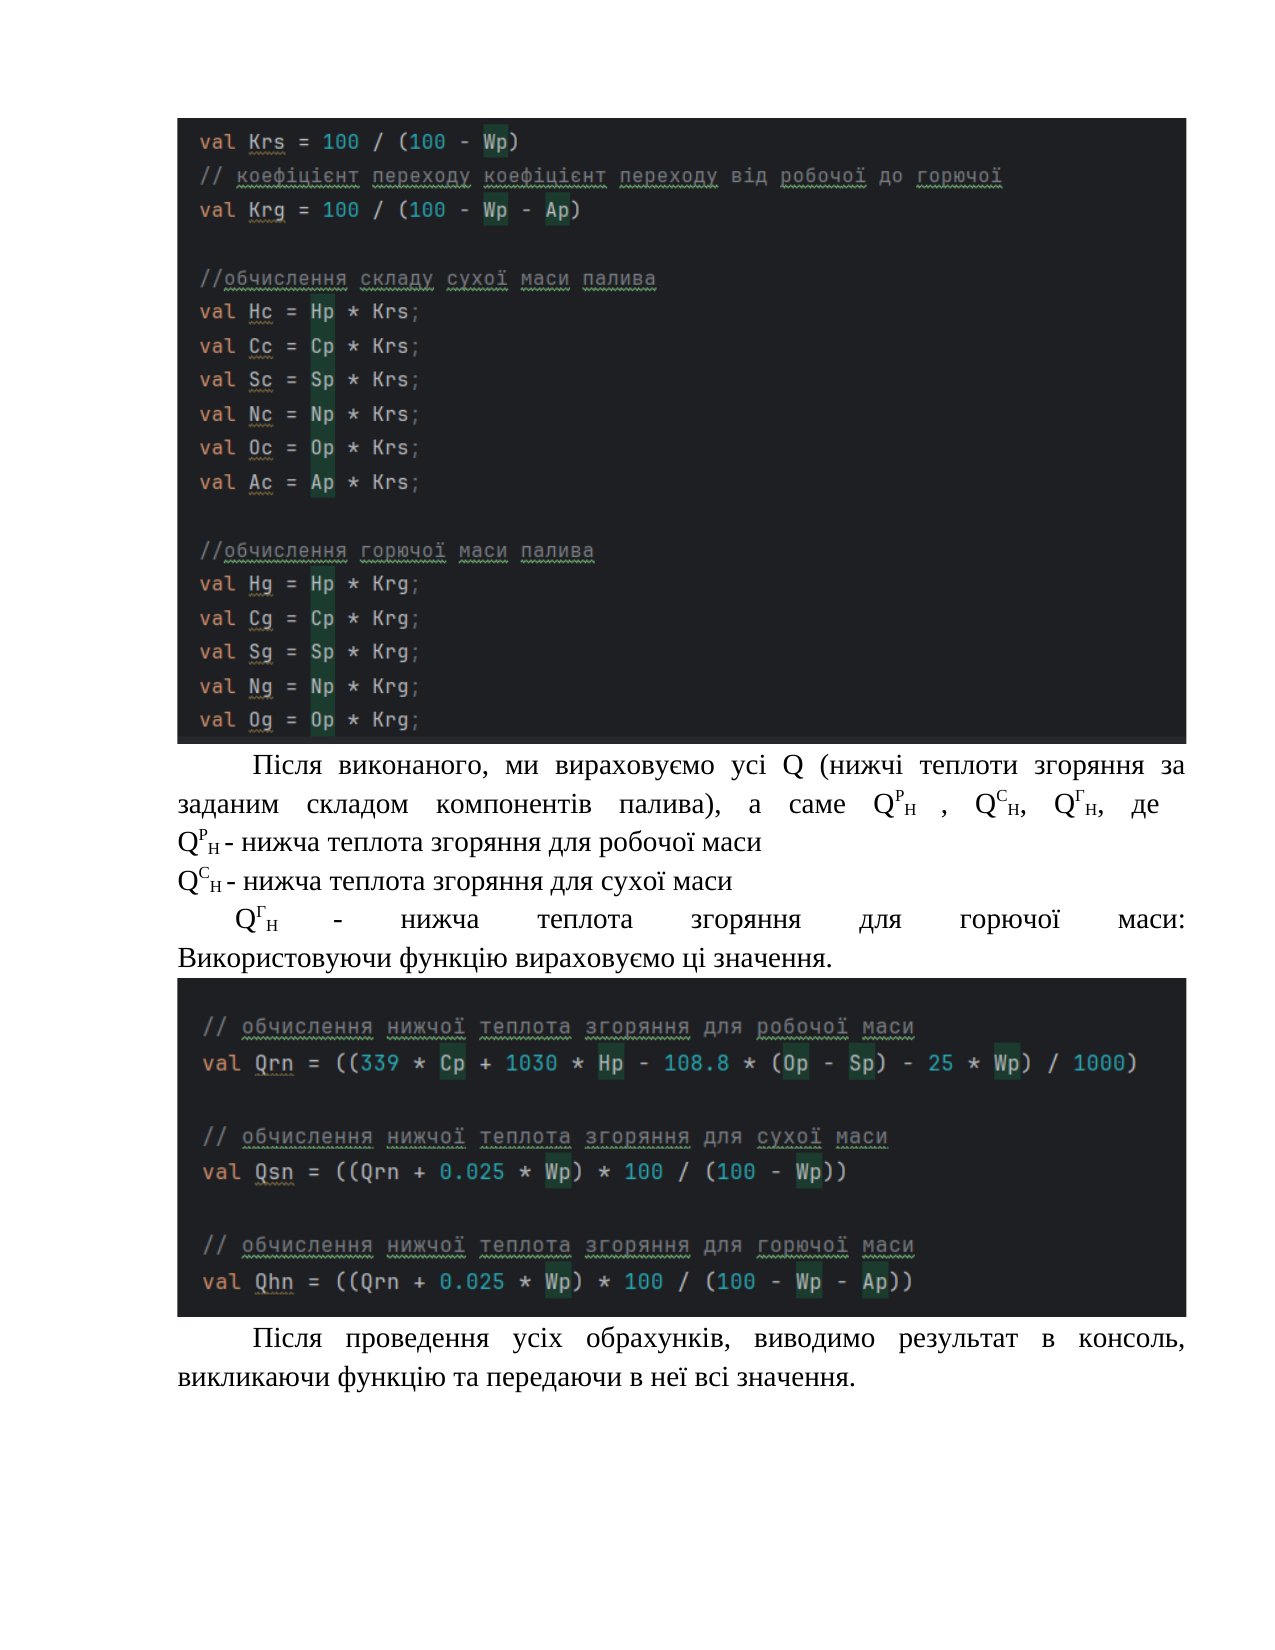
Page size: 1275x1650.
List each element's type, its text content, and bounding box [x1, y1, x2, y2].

text QСН - нижча теплота згоряння для сухої маси [177, 863, 1186, 897]
text QГН - нижча теплота згоряння для горючої маси: Використовуючи функцію вираховуємо ці значення. [177, 902, 1186, 974]
text Після виконаного, ми вираховуємо усі Q (нижчі теплоти згоряння за заданим складом компонентів палива), а саме QРН , QСН, QГН, де QРН - нижча теплота згоряння для робочої маси [177, 747, 1186, 858]
picture [177, 978, 1187, 1317]
text Після проведення усіх обрахунків, виводимо результат в консоль, викликаючи функцію та передаючи в неї всі значення. [177, 1321, 1186, 1393]
picture [177, 118, 1187, 744]
